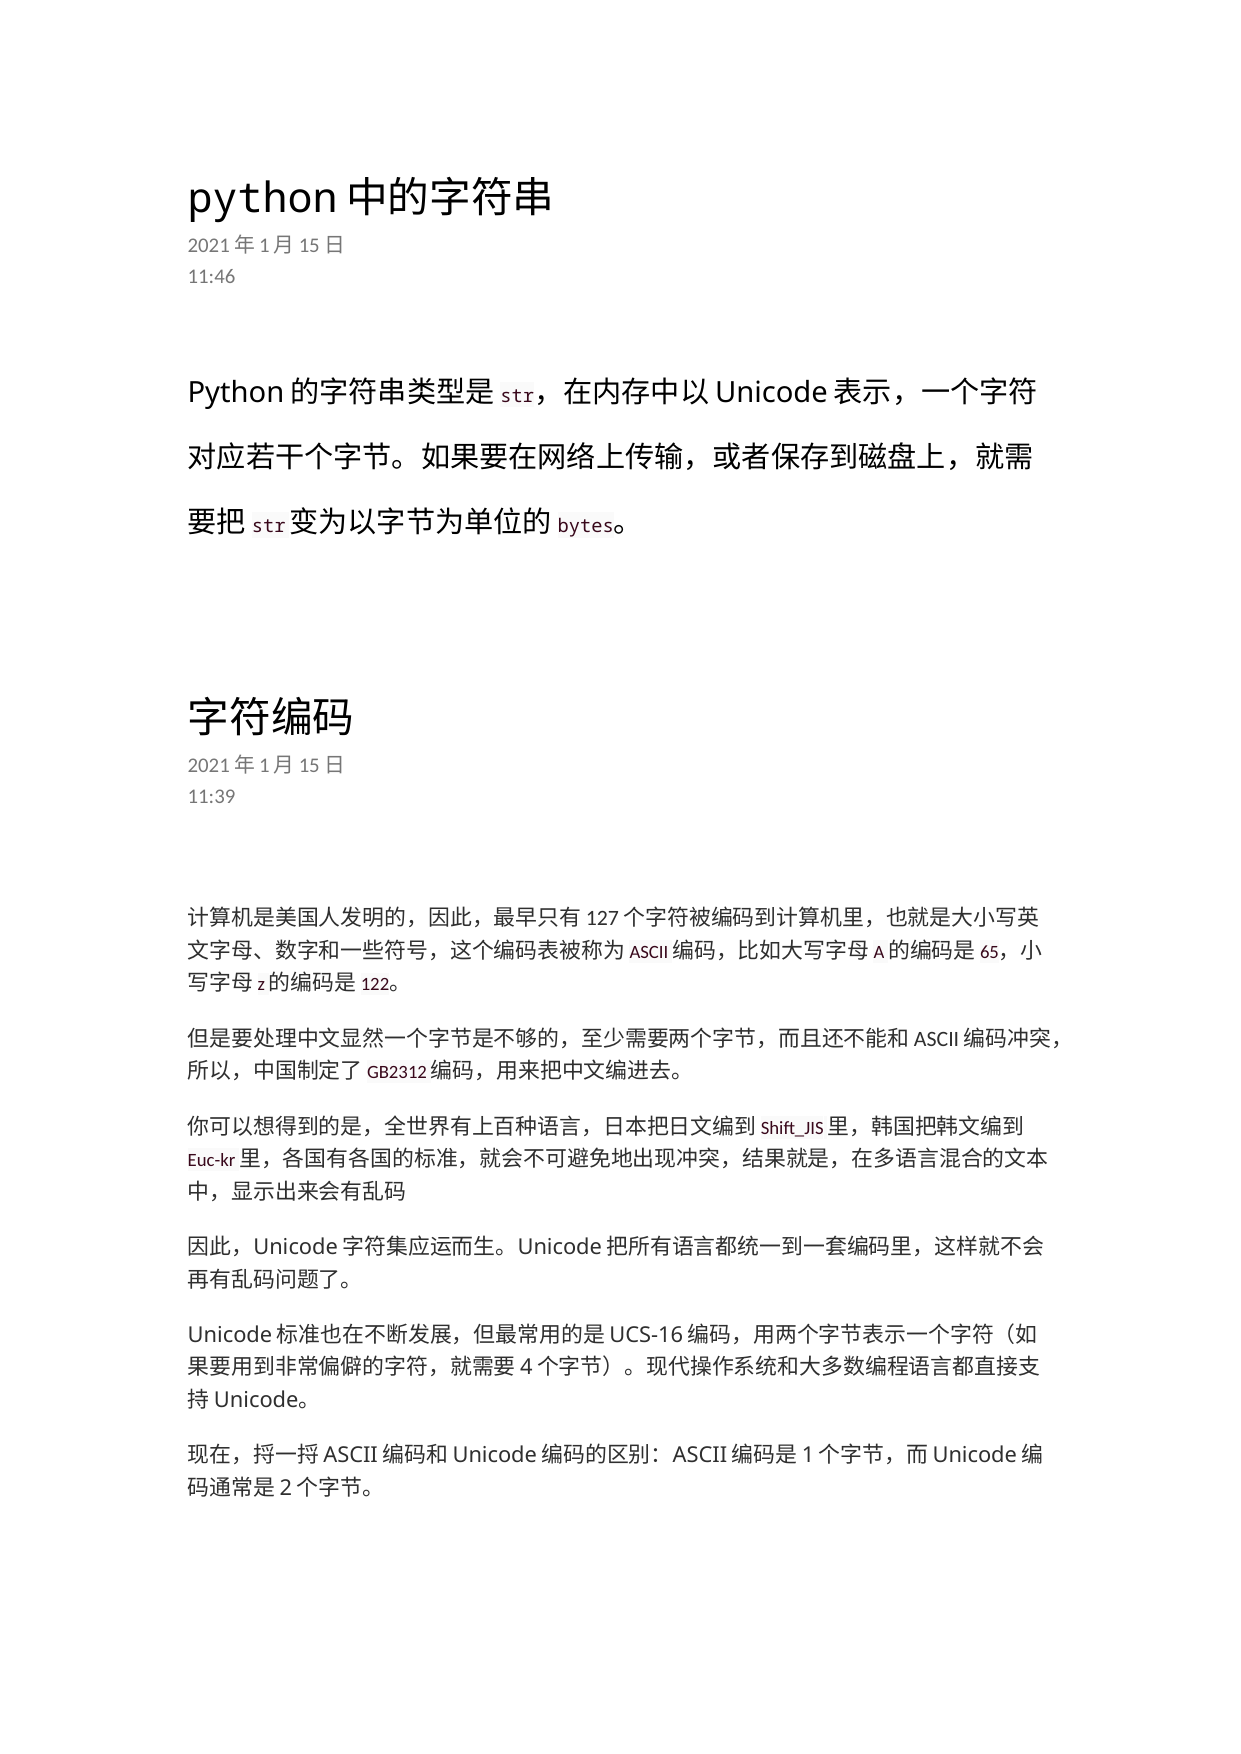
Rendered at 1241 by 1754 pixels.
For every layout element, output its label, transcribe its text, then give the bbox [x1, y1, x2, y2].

text 因此，Unicode字符集应运而生。Unicode把所有语言都统一到一套编码里，这样就不会再有乱码问题了。 [187, 1229, 1053, 1294]
text 你可以想得到的是，全世界有上百种语言，日本把日文编到Shift_JIS里，韩国把韩文编到Euc-kr里，各国有各国的标准，就会不可避免地出现冲突，结果就是，在多语言混合的文本中，显示出来会有乱码 [187, 1108, 1053, 1206]
text Python的字符串类型是str，在内存中以Unicode表示，一个字符对应若干个字节。如果要在网络上传输，或者保存到磁盘上，就需要把str变为以字节为单位的bytes。 [187, 357, 1053, 552]
text 11:46 [187, 259, 1053, 292]
text 计算机是美国人发明的，因此，最早只有127个字符被编码到计算机里，也就是大小写英文字母、数字和一些符号，这个编码表被称为ASCII编码，比如大写字母A的编码是65，小写字母z的编码是122。 [187, 900, 1053, 997]
text 2021年1月15日 [187, 747, 1053, 779]
text 字符编码 [187, 682, 1053, 747]
text 现在，捋一捋ASCII编码和Unicode编码的区别：ASCII编码是1个字节，而Unicode编码通常是2个字节。 [187, 1437, 1053, 1502]
text Unicode标准也在不断发展，但最常用的是UCS-16编码，用两个字节表示一个字符（如果要用到非常偏僻的字符，就需要4个字节）。现代操作系统和大多数编程语言都直接支持Unicode。 [187, 1317, 1053, 1414]
text python中的字符串 [187, 162, 1053, 227]
text 2021年1月15日 [187, 227, 1053, 259]
text 但是要处理中文显然一个字节是不够的，至少需要两个字节，而且还不能和ASCII编码冲突，所以，中国制定了GB2312编码，用来把中文编进去。 [187, 1020, 1053, 1085]
text 11:39 [187, 779, 1053, 812]
